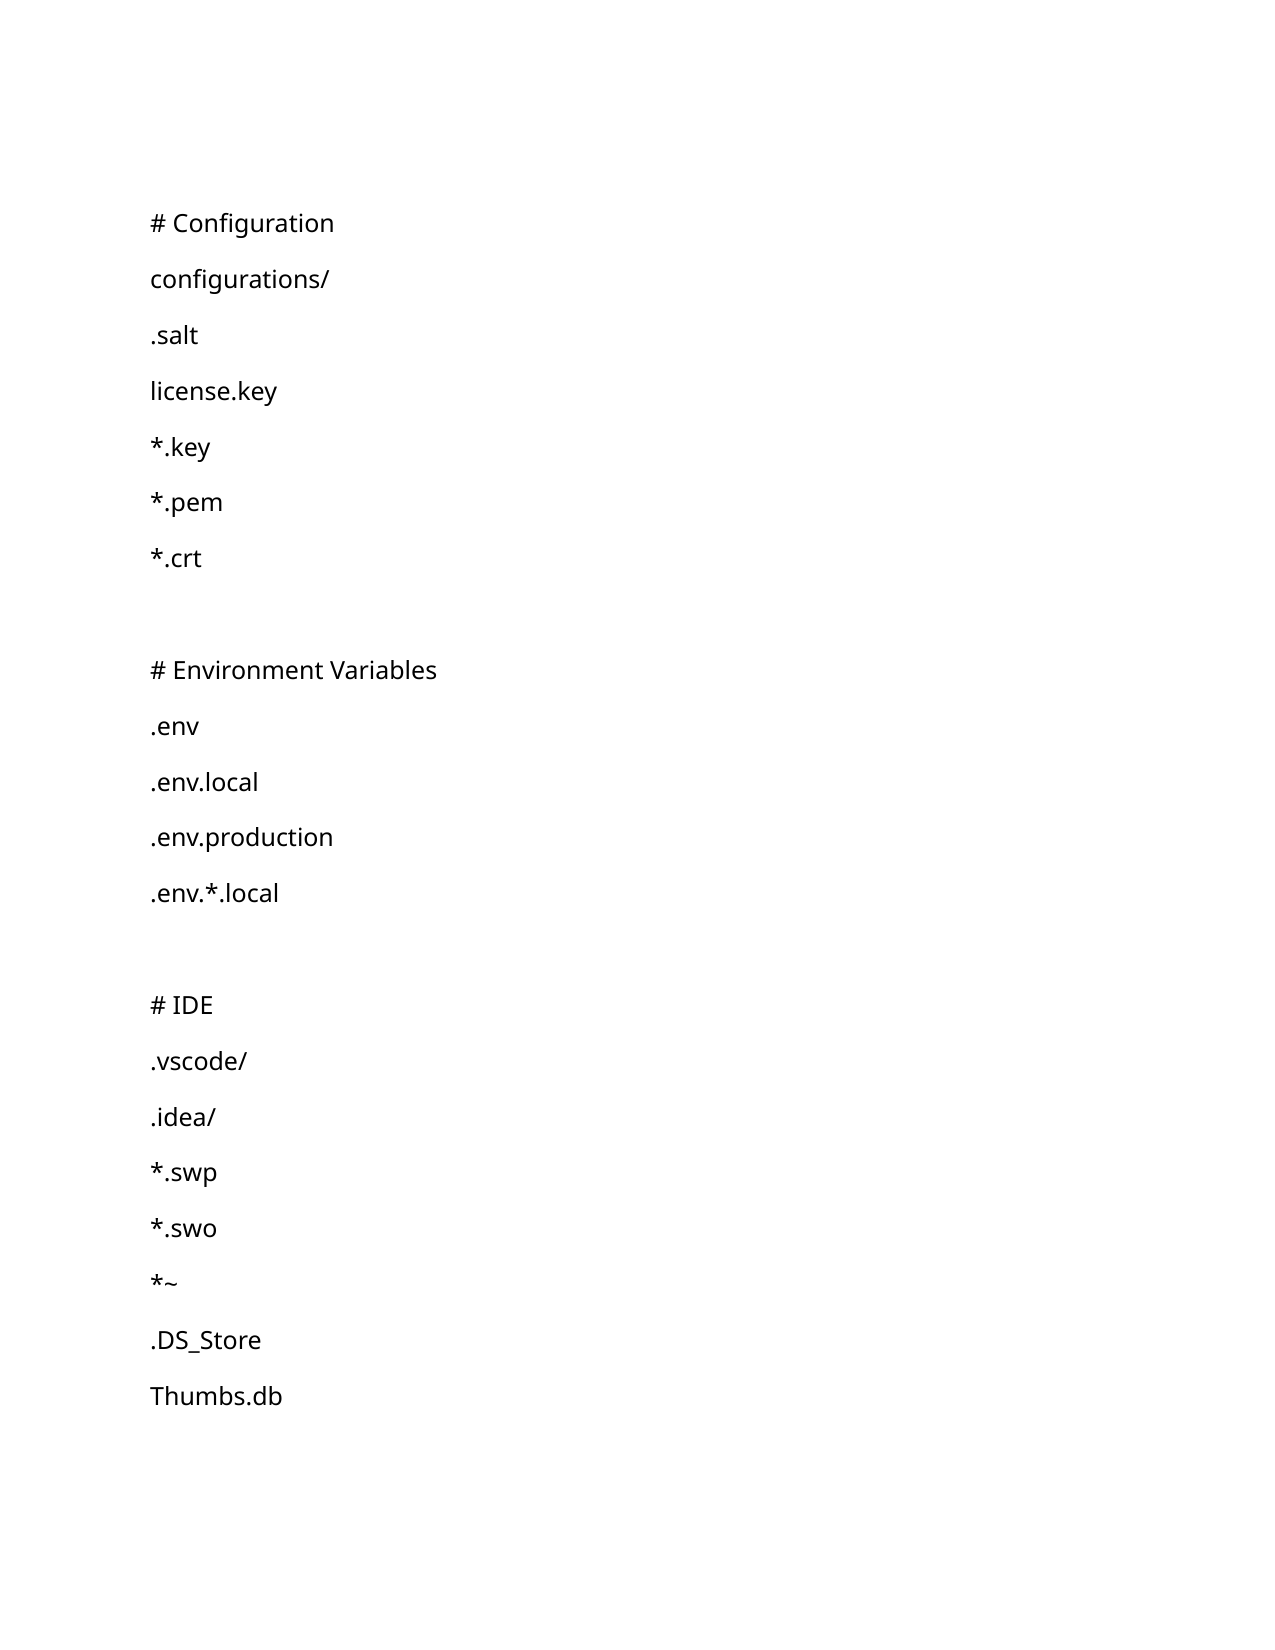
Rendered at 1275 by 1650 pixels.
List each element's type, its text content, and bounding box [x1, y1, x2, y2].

text .env.local [150, 764, 1125, 798]
text # Configuration [150, 206, 1125, 240]
text *.swp [150, 1155, 1125, 1189]
text .idea/ [150, 1099, 1125, 1133]
text # Environment Variables [150, 652, 1125, 687]
text .DS_Store [150, 1322, 1125, 1357]
text *.crt [150, 541, 1125, 575]
text Thumbs.db [150, 1378, 1125, 1412]
text .env.*.local [150, 876, 1125, 910]
text .vscode/ [150, 1043, 1125, 1077]
text *.key [150, 429, 1125, 463]
text # IDE [150, 987, 1125, 1022]
text configurations/ [150, 262, 1125, 296]
text *.pem [150, 485, 1125, 519]
text .salt [150, 317, 1125, 352]
text license.key [150, 373, 1125, 407]
text *~ [150, 1267, 1125, 1301]
text .env [150, 708, 1125, 742]
text *.swo [150, 1211, 1125, 1245]
text .env.production [150, 820, 1125, 854]
